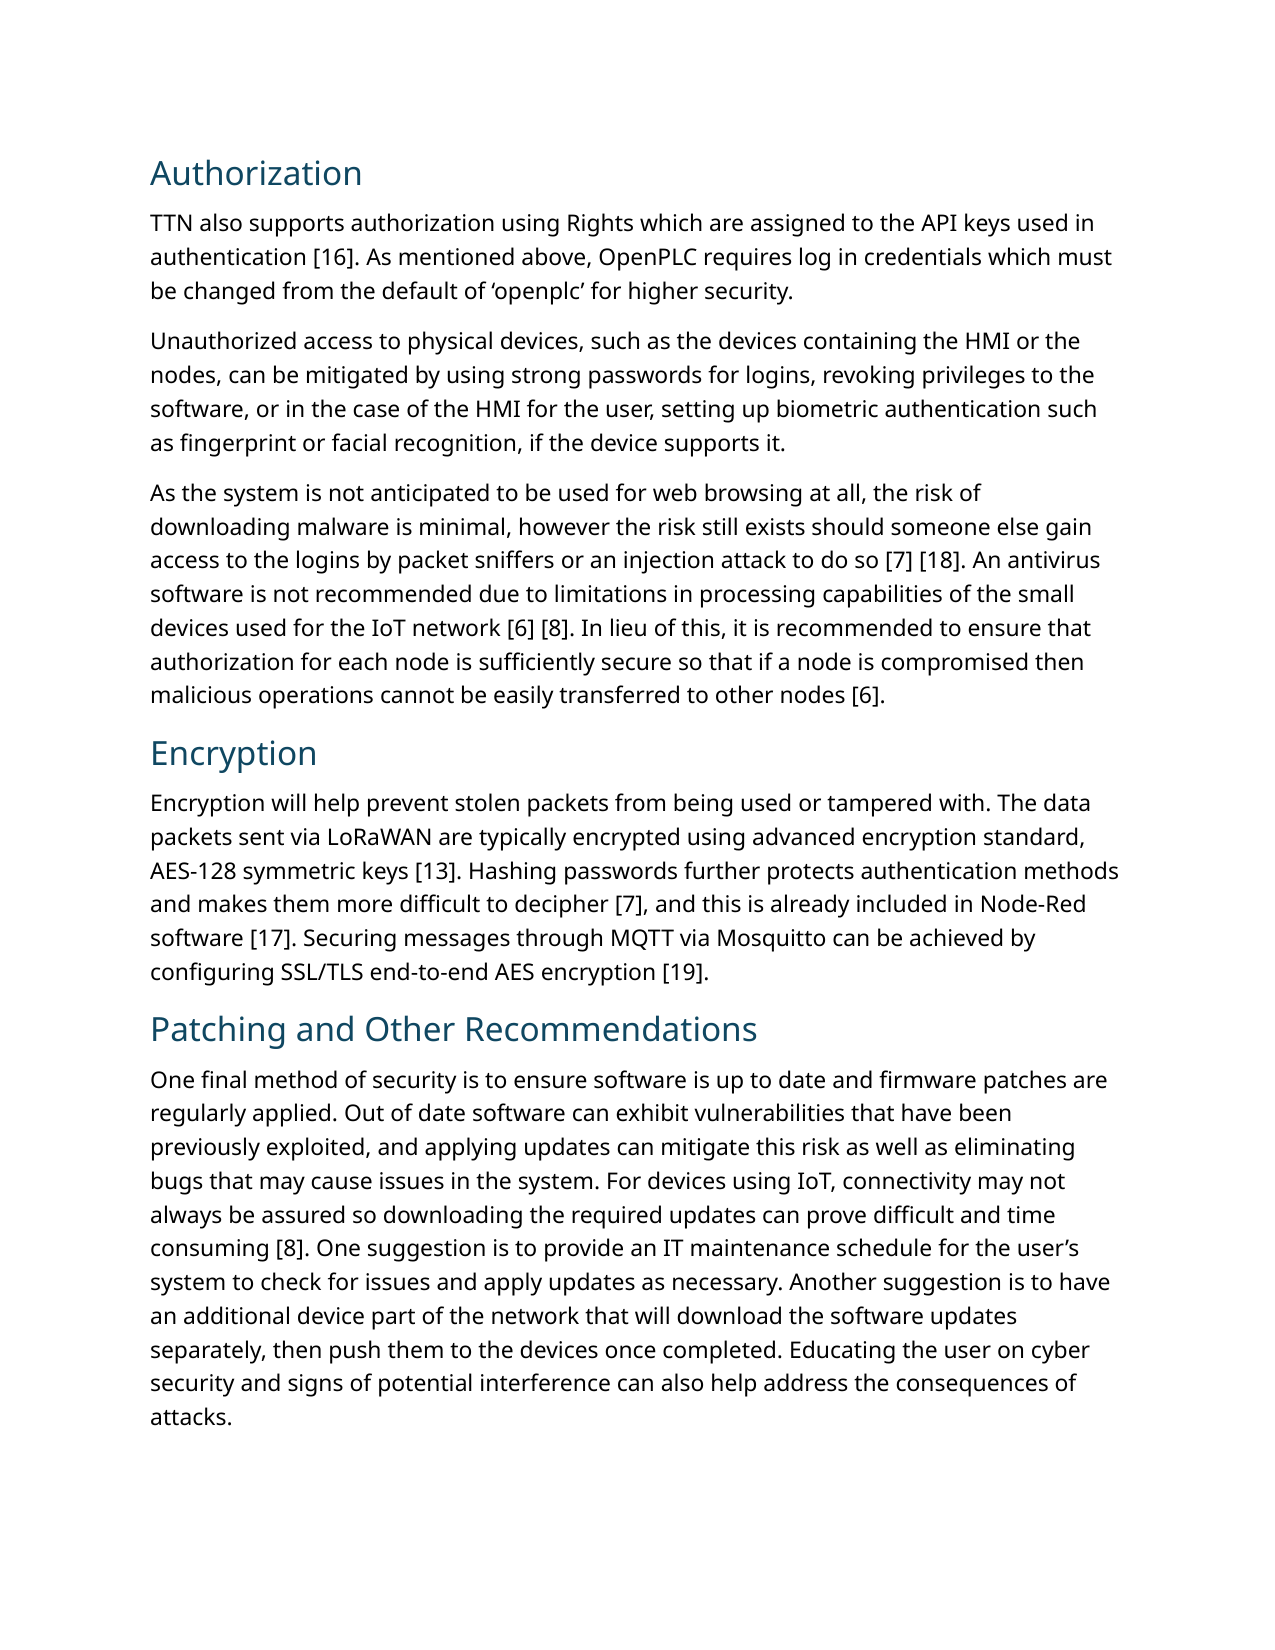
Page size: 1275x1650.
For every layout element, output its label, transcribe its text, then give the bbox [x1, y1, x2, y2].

text Unauthorized access to physical devices, such as the devices containing the HMI or the nodes, can be mitigated by using strong passwords for logins, revoking privileges to the software, or in the case of the HMI for the user, setting up biometric authentication such as fingerprint or facial recognition, if the device supports it. [150, 325, 1125, 458]
text TTN also supports authorization using Rights which are assigned to the API keys used in authentication [16]. As mentioned above, OpenPLC requires log in credentials which must be changed from the default of ‘openplc’ for higher security. [150, 207, 1125, 306]
text As the system is not anticipated to be used for web browsing at all, the risk of downloading malware is minimal, however the risk still exists should someone else gain access to the logins by packet sniffers or an injection attack to do so [7] [18]. An antivirus software is not recommended due to limitations in processing capabilities of the small devices used for the IoT network [6] [8]. In lieu of this, it is recommended to ensure that authorization for each node is sufficiently secure so that if a node is compromised then malicious operations cannot be easily transferred to other nodes [6]. [150, 477, 1125, 711]
text Encryption will help prevent stolen packets from being used or tampered with. The data packets sent via LoRaWAN are typically encrypted using advanced encryption standard, AES-128 symmetric keys [13]. Hashing passwords further protects authentication methods and makes them more difficult to decipher [7], and this is already included in Node-Red software [17]. Securing messages through MQTT via Mosquitto can be achieved by configuring SSL/TLS end-to-end AES encryption [19]. [150, 787, 1125, 987]
subtitle Patching and Other Recommendations [150, 1006, 1125, 1052]
subtitle Encryption [150, 730, 1125, 775]
text One final method of security is to ensure software is up to date and firmware patches are regularly applied. Out of date software can exhibit vulnerabilities that have been previously exploited, and applying updates can mitigate this risk as well as eliminating bugs that may cause issues in the system. For devices using IoT, connectivity may not always be assured so downloading the required updates can prove difficult and time consuming [8]. One suggestion is to provide an IT maintenance schedule for the user’s system to check for issues and apply updates as necessary. Another suggestion is to have an additional device part of the network that will download the software updates separately, then push them to the devices once completed. Educating the user on cyber security and signs of potential interference can also help address the consequences of attacks. [150, 1063, 1125, 1432]
subtitle Authorization [150, 150, 1125, 195]
